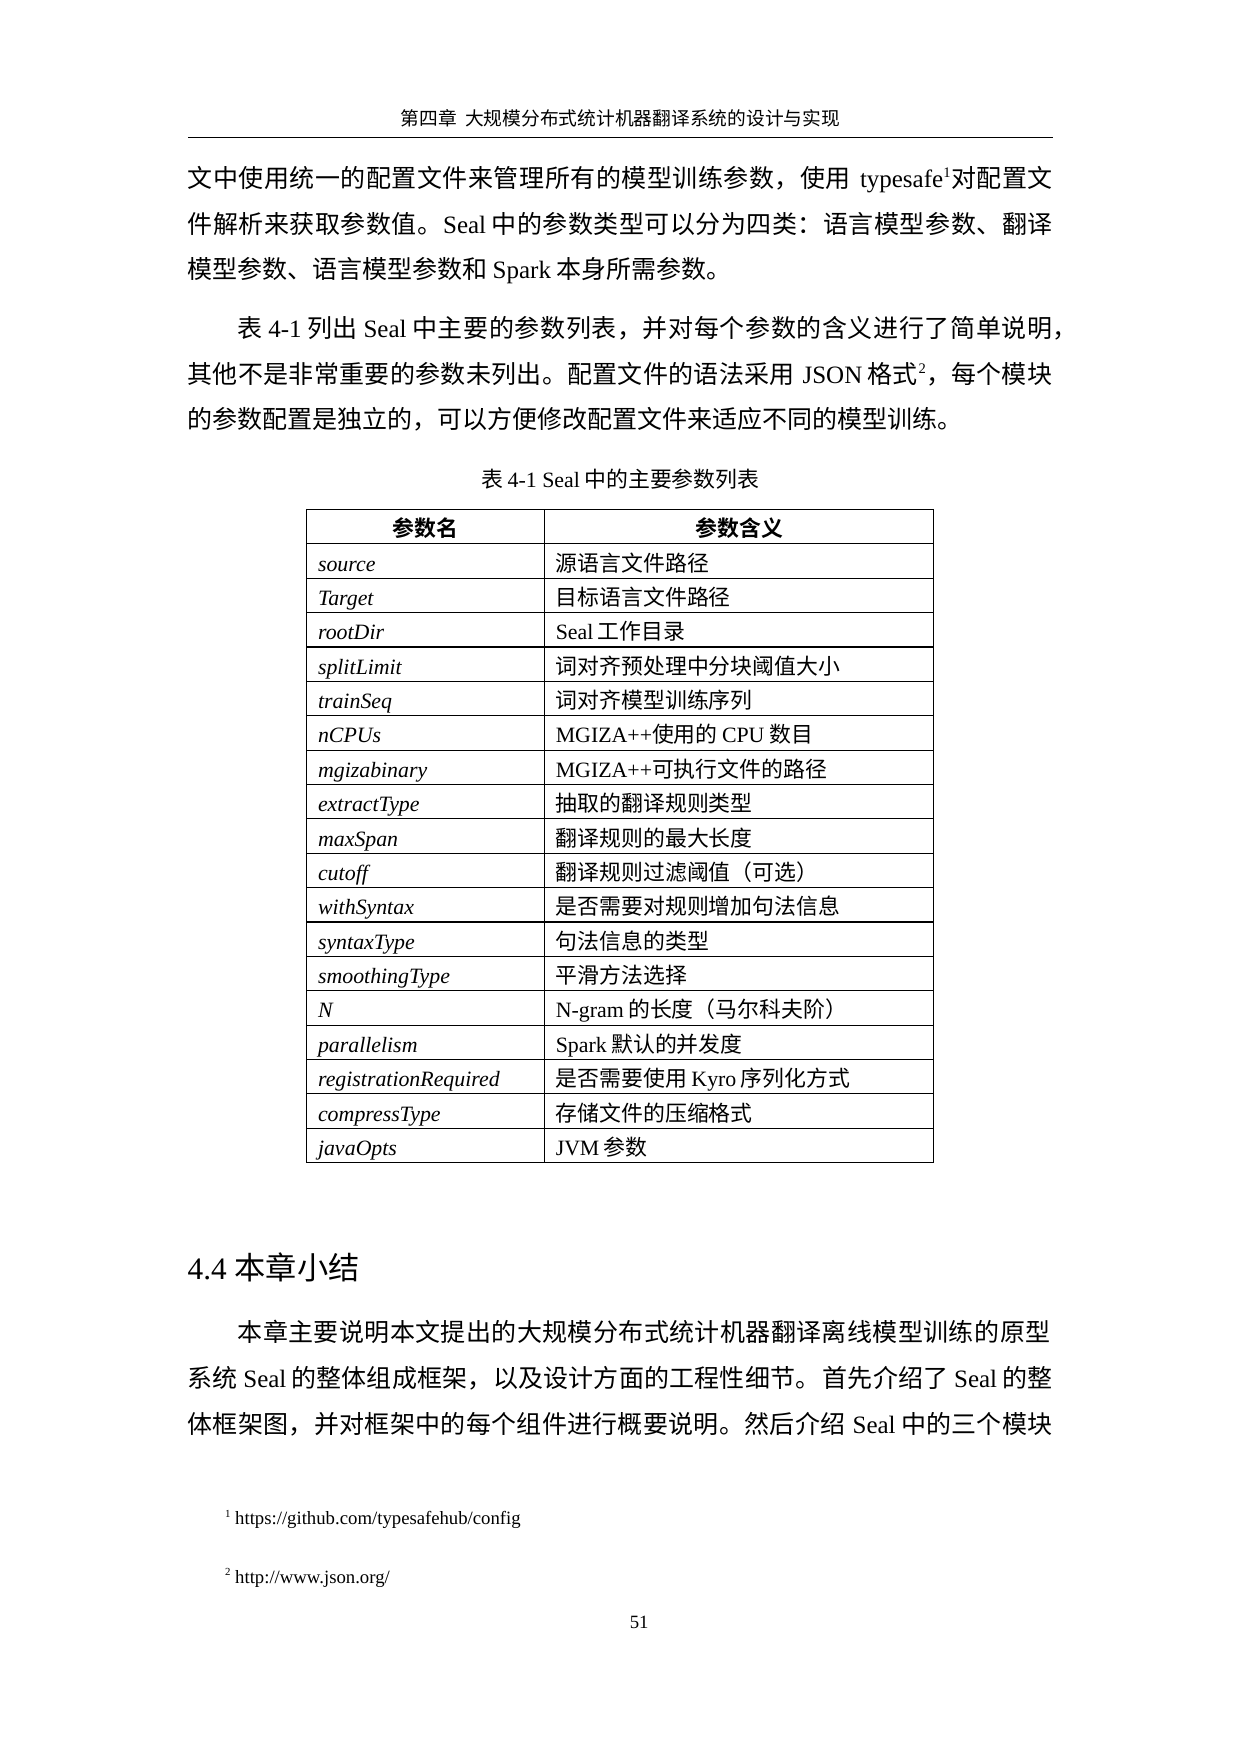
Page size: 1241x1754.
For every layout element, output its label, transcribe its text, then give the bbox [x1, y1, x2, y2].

table_cell maxSpan [307, 819, 544, 853]
table_cell 翻译规则过滤阈值（可选） [545, 854, 933, 887]
table_cell Target [307, 579, 544, 612]
table_cell 源语言文件路径 [545, 544, 933, 578]
table_cell javaOpts [307, 1129, 544, 1162]
table_cell mgizabinary [307, 751, 544, 784]
table_cell source [307, 544, 544, 578]
table_cell compressType [307, 1094, 544, 1128]
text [187, 1305, 1053, 1443]
table_cell cutoff [307, 854, 544, 887]
table_cell N-gram的长度（马尔科夫阶） [545, 991, 933, 1024]
table_cell N [307, 991, 544, 1024]
text 表4-1列出Seal中主要的参数列表，并对每个参数的含义进行了简单说明，其他不是非常重要的参数未列出。配置文件的语法采用JSON格式，每个模块的参数配置是独立的，可以方便修改配置文件来适应不同的模型训练。 [187, 301, 1053, 438]
table_cell 翻译规则的最大长度 [545, 819, 933, 853]
table_cell 存储文件的压缩格式 [545, 1094, 933, 1128]
table_cell Seal工作目录 [545, 613, 933, 646]
table_cell withSyntax [307, 888, 544, 921]
table_cell trainSeq [307, 682, 544, 715]
table_cell smoothingType [307, 957, 544, 990]
table_cell MGIZA++可执行文件的路径 [545, 751, 933, 784]
table_cell syntaxType [307, 923, 544, 956]
table_header 参数含义 [545, 510, 933, 543]
table_cell 抽取的翻译规则类型 [545, 785, 933, 818]
table_cell nCPUs [307, 716, 544, 749]
table_cell JVM参数 [545, 1129, 933, 1162]
table_cell 目标语言文件路径 [545, 579, 933, 612]
table_cell registrationRequired [307, 1060, 544, 1093]
table_cell extractType [307, 785, 544, 818]
list 4.4 本章小结 [187, 1243, 1053, 1288]
table_cell parallelism [307, 1026, 544, 1059]
table_cell rootDir [307, 613, 544, 646]
table_cell 句法信息的类型 [545, 923, 933, 956]
table_cell 平滑方法选择 [545, 957, 933, 990]
text 表4-1 Seal中的主要参数列表 [187, 451, 1053, 496]
table_header 参数名 [307, 510, 544, 543]
table_cell 词对齐模型训练序列 [545, 682, 933, 715]
table_cell splitLimit [307, 648, 544, 681]
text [187, 151, 1053, 288]
table_cell 是否需要使用Kyro序列化方式 [545, 1060, 933, 1093]
table_cell Spark默认的并发度 [545, 1026, 933, 1059]
table_cell MGIZA++使用的CPU数目 [545, 716, 933, 749]
table_cell 是否需要对规则增加句法信息 [545, 888, 933, 921]
table_cell 词对齐预处理中分块阈值大小 [545, 648, 933, 681]
